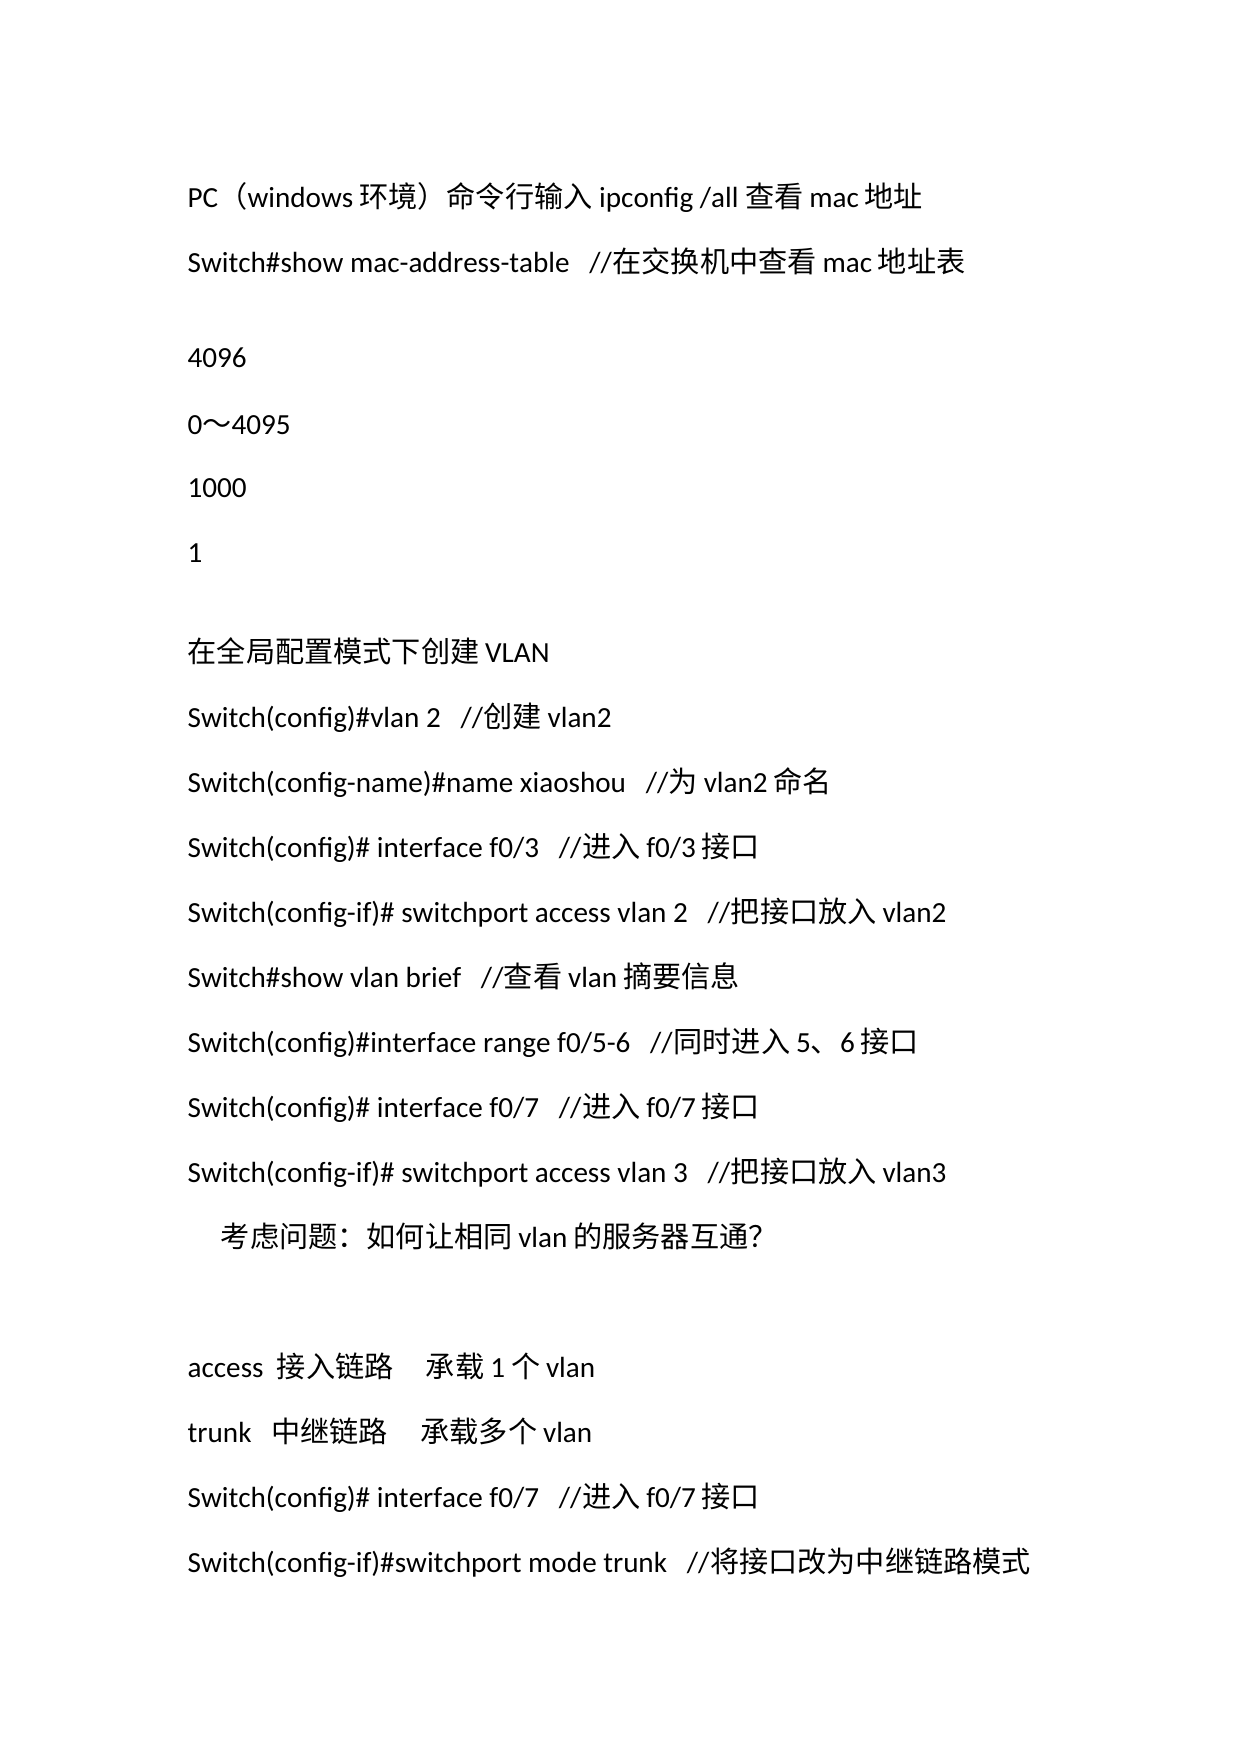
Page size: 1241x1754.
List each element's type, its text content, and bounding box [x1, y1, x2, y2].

text 1 [187, 519, 1053, 584]
text Switch(config)# interface f0/7 //进入f0/7接口 [187, 1462, 1053, 1527]
text Switch(config)#interface range f0/5-6 //同时进入5、6接口 [187, 1007, 1053, 1072]
text 0～4095 [187, 389, 1053, 454]
text Switch(config-if)# switchport access vlan 3 //把接口放入vlan3 [187, 1137, 1053, 1202]
text Switch#show mac-address-table //在交换机中查看mac地址表 [187, 227, 1053, 292]
text 1000 [187, 454, 1053, 519]
text 在全局配置模式下创建VLAN [187, 617, 1053, 682]
text trunk 中继链路 承载多个vlan [187, 1397, 1053, 1462]
text Switch(config-name)#name xiaoshou //为vlan2命名 [187, 747, 1053, 812]
text Switch(config-if)#switchport mode trunk //将接口改为中继链路模式 [187, 1527, 1053, 1592]
text access 接入链路 承载1个vlan [187, 1332, 1053, 1397]
text Switch(config)# interface f0/3 //进入f0/3接口 [187, 812, 1053, 877]
text 4096 [187, 324, 1053, 389]
text Switch(config-if)# switchport access vlan 2 //把接口放入vlan2 [187, 877, 1053, 942]
text Switch(config)#vlan 2 //创建vlan2 [187, 682, 1053, 747]
text 考虑问题：如何让相同vlan的服务器互通？ [187, 1202, 1053, 1267]
text PC（windows环境）命令行输入 ipconfig /all 查看mac地址 [187, 162, 1053, 227]
text Switch(config)# interface f0/7 //进入f0/7接口 [187, 1072, 1053, 1137]
text Switch#show vlan brief //查看vlan摘要信息 [187, 942, 1053, 1007]
